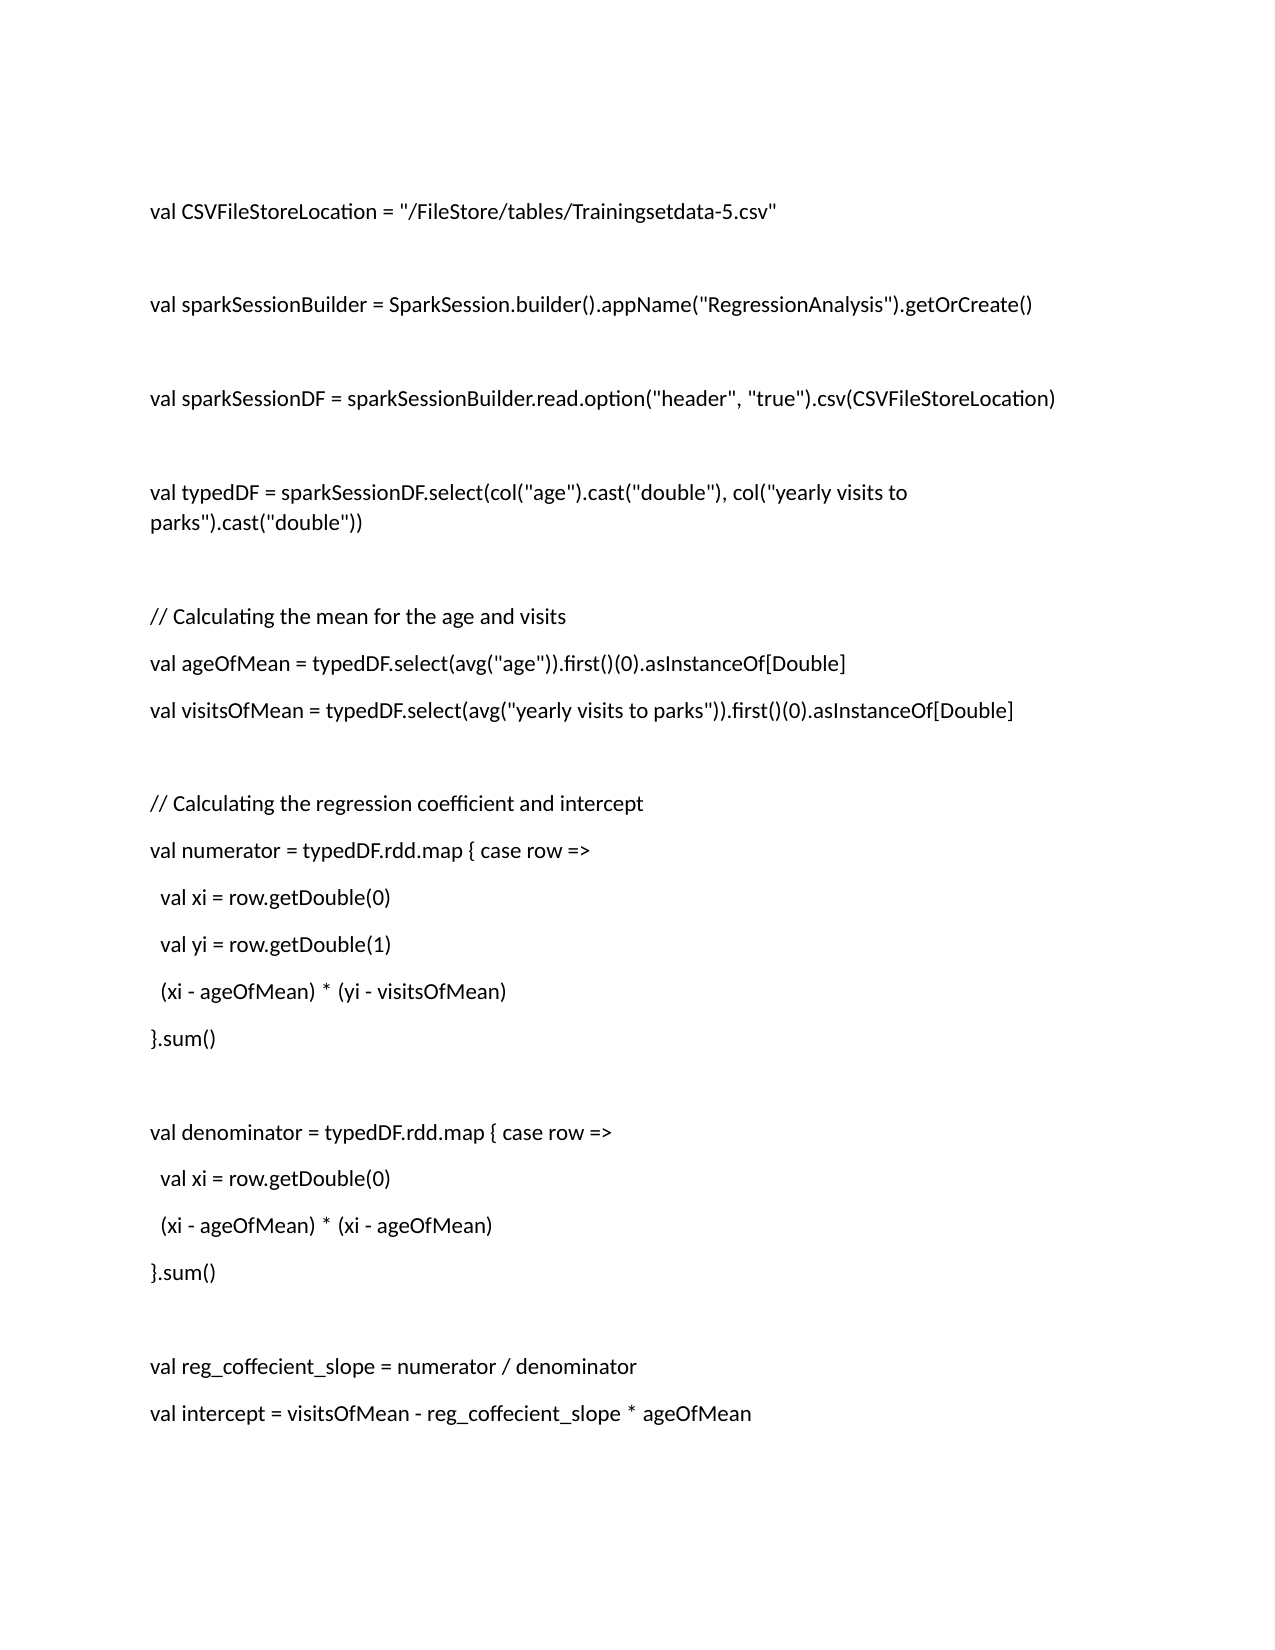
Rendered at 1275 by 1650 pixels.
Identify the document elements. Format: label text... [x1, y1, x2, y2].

text val reg_coffecient_slope = numerator / denominator [150, 1352, 1125, 1380]
text val sparkSessionBuilder = SparkSession.builder().appName("RegressionAnalysis").getOrCreate() [150, 291, 1125, 319]
text (xi - ageOfMean) * (yi - visitsOfMean) [150, 977, 1125, 1005]
text // Calculating the mean for the age and visits [150, 602, 1125, 630]
text val intercept = visitsOfMean - reg_coffecient_slope * ageOfMean [150, 1399, 1125, 1427]
text // Calculating the regression coefficient and intercept [150, 789, 1125, 818]
text }.sum() [150, 1024, 1125, 1052]
text val visitsOfMean = typedDF.select(avg("yearly visits to parks")).first()(0).asInstanceOf[Double] [150, 696, 1125, 724]
text val typedDF = sparkSessionDF.select(col("age").cast("double"), col("yearly visits to parks").cast("double")) [150, 478, 1125, 536]
text val xi = row.getDouble(0) [150, 883, 1125, 911]
text val sparkSessionDF = sparkSessionBuilder.read.option("header", "true").csv(CSVFileStoreLocation) [150, 384, 1125, 412]
text val numerator = typedDF.rdd.map { case row => [150, 836, 1125, 864]
text val yi = row.getDouble(1) [150, 930, 1125, 958]
text val xi = row.getDouble(0) [150, 1164, 1125, 1193]
text }.sum() [150, 1258, 1125, 1286]
text val denominator = typedDF.rdd.map { case row => [150, 1118, 1125, 1146]
text val CSVFileStoreLocation = "/FileStore/tables/Trainingsetdata-5.csv" [150, 197, 1125, 225]
text (xi - ageOfMean) * (xi - ageOfMean) [150, 1211, 1125, 1239]
text val ageOfMean = typedDF.select(avg("age")).first()(0).asInstanceOf[Double] [150, 649, 1125, 677]
